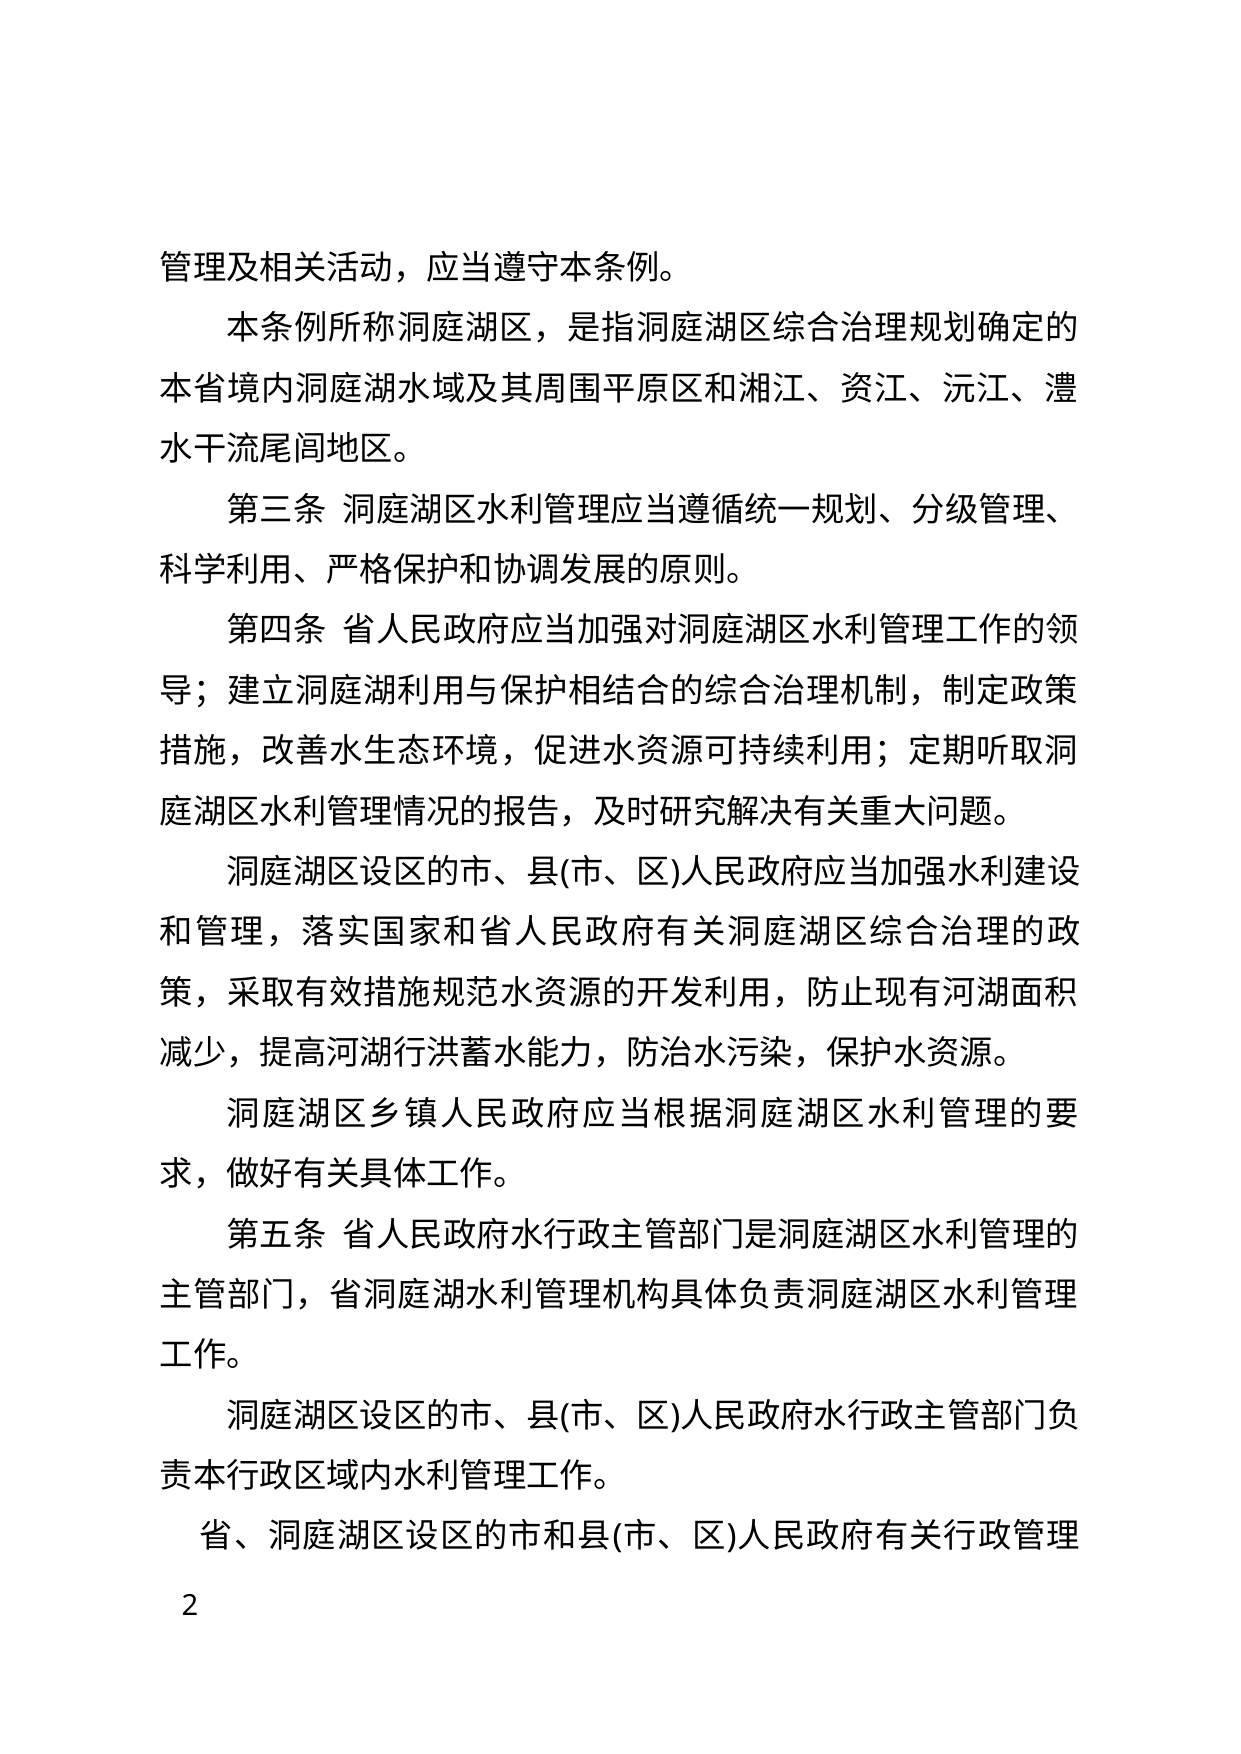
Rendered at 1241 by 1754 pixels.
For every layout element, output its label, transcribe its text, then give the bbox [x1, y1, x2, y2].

text 洞庭湖区设区的市、县(市、区)人民政府水行政主管部门负责本行政区域内水利管理工作。 [159, 1376, 1081, 1497]
text 本条例所称洞庭湖区，是指洞庭湖区综合治理规划确定的本省境内洞庭湖水域及其周围平原区和湘江、资江、沅江、澧水干流尾闾地区。 [159, 289, 1081, 470]
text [159, 1497, 1081, 1558]
text 洞庭湖区设区的市、县(市、区)人民政府应当加强水利建设和管理，落实国家和省人民政府有关洞庭湖区综合治理的政策，采取有效措施规范水资源的开发利用，防止现有河湖面积减少，提高河湖行洪蓄水能力，防治水污染，保护水资源。 [159, 833, 1081, 1074]
text 第三条 洞庭湖区水利管理应当遵循统一规划、分级管理、科学利用、严格保护和协调发展的原则。 [159, 470, 1081, 591]
text 第五条 省人民政府水行政主管部门是洞庭湖区水利管理的主管部门，省洞庭湖水利管理机构具体负责洞庭湖区水利管理工作。 [159, 1195, 1081, 1376]
text 第四条 省人民政府应当加强对洞庭湖区水利管理工作的领导；建立洞庭湖利用与保护相结合的综合治理机制，制定政策措施，改善水生态环境，促进水资源可持续利用；定期听取洞庭湖区水利管理情况的报告，及时研究解决有关重大问题。 [159, 591, 1081, 833]
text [159, 228, 1081, 289]
text 洞庭湖区乡镇人民政府应当根据洞庭湖区水利管理的要求，做好有关具体工作。 [159, 1074, 1081, 1195]
